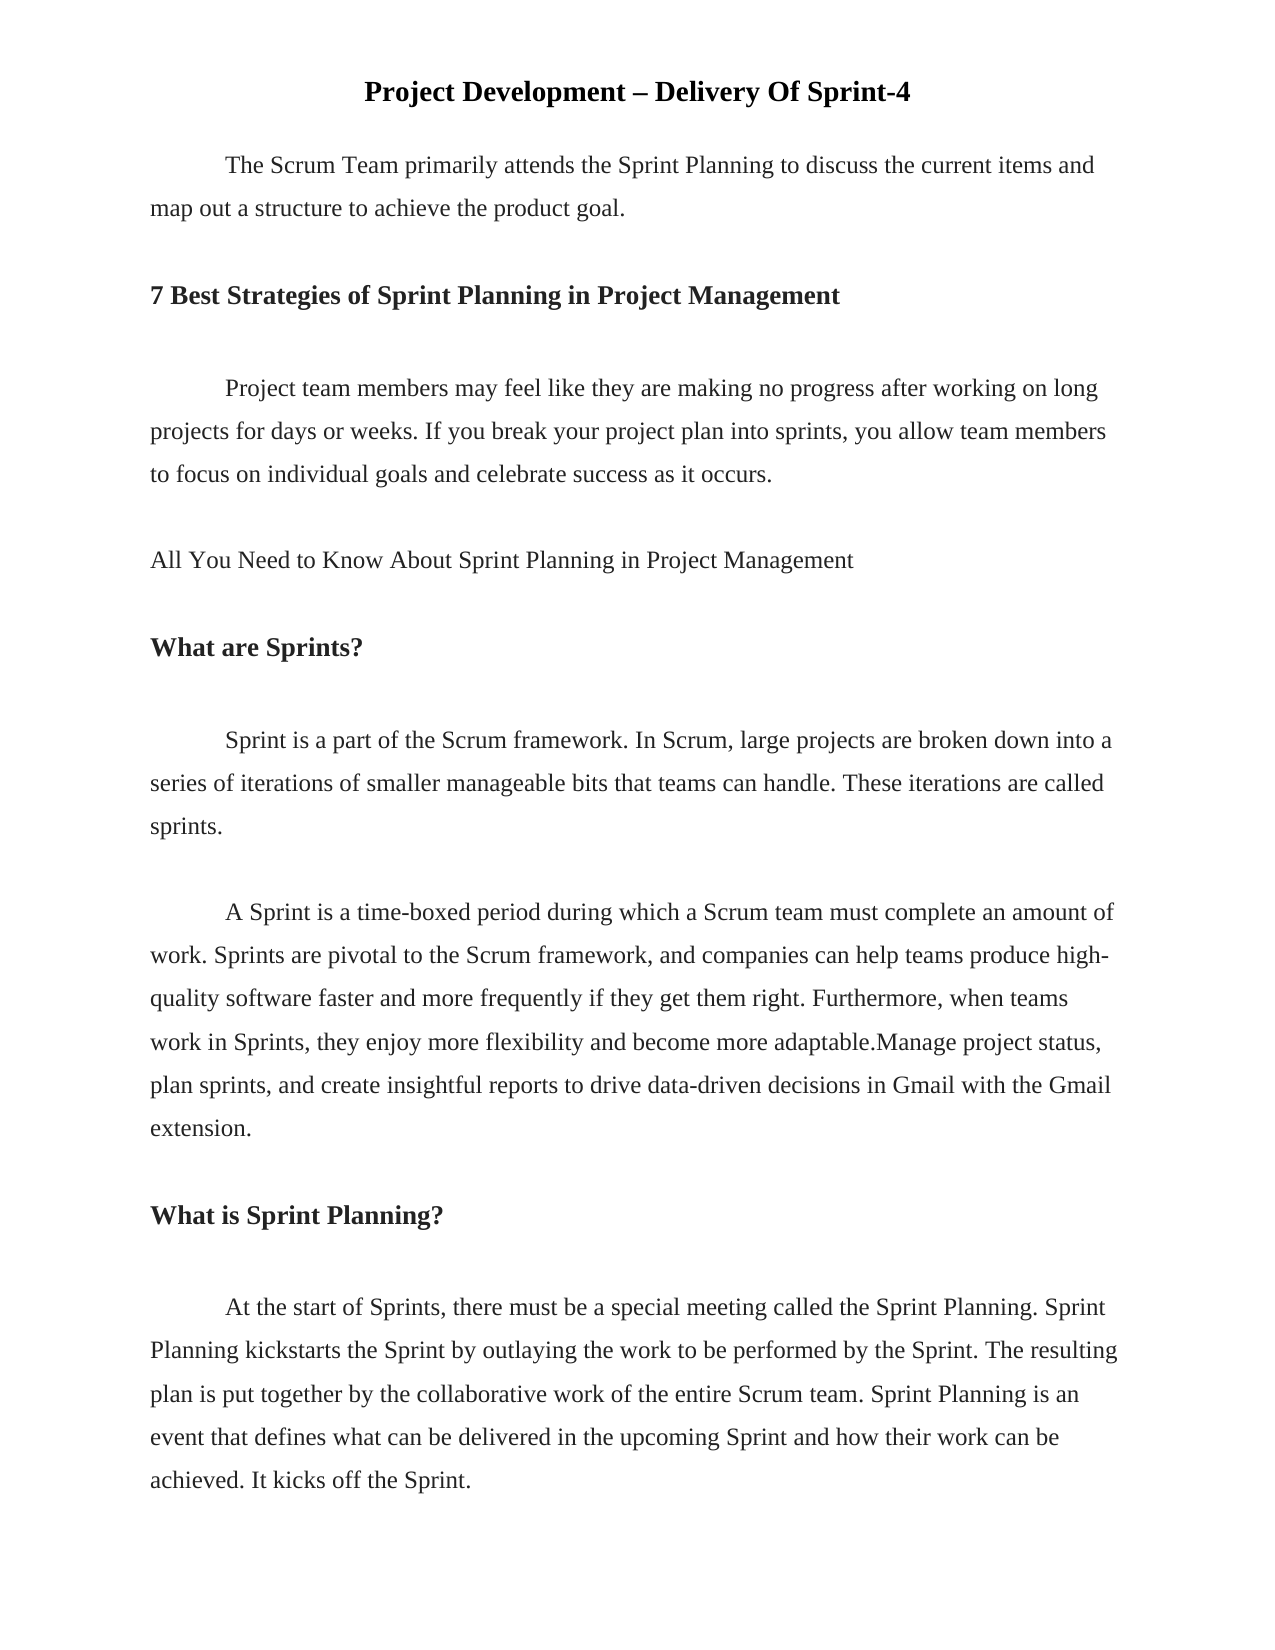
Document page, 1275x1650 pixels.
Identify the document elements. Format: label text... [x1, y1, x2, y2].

text All You Need to Know About Sprint Planning in Project Management [150, 545, 1125, 574]
text What are Sprints? [150, 631, 1125, 663]
text What is Sprint Planning? [150, 1199, 1125, 1230]
text Sprint is a part of the Scrum framework. In Scrum, large projects are broken down into a series of iterations of smaller manageable bits that teams can handle. These iterations are called sprints. [150, 725, 1125, 840]
text 7 Best Strategies of Sprint Planning in Project Management [150, 279, 1125, 311]
text The Scrum Team primarily attends the Sprint Planning to discuss the current items and map out a structure to achieve the product goal. [150, 150, 1125, 222]
text At the start of Sprints, there must be a special meeting called the Sprint Planning. Sprint Planning kickstarts the Sprint by outlaying the work to be performed by the Sprint. The resulting plan is put together by the collaborative work of the entire Scrum team. Sprint Planning is an event that defines what can be delivered in the upcoming Sprint and how their work can be achieved. It kicks off the Sprint. [150, 1292, 1125, 1494]
text A Sprint is a time-boxed period during which a Scrum team must complete an amount of work. Sprints are pivotal to the Scrum framework, and companies can help teams produce high-quality software faster and more frequently if they get them right. Furthermore, when teams work in Sprints, they enjoy more flexibility and become more adaptable.Manage project status, plan sprints, and create insightful reports to drive data-driven decisions in Gmail with the Gmail extension. [150, 897, 1125, 1142]
text Project team members may feel like they are making no progress after working on long projects for days or weeks. If you break your project plan into sprints, you allow team members to focus on individual goals and celebrate success as it occurs. [150, 373, 1125, 488]
